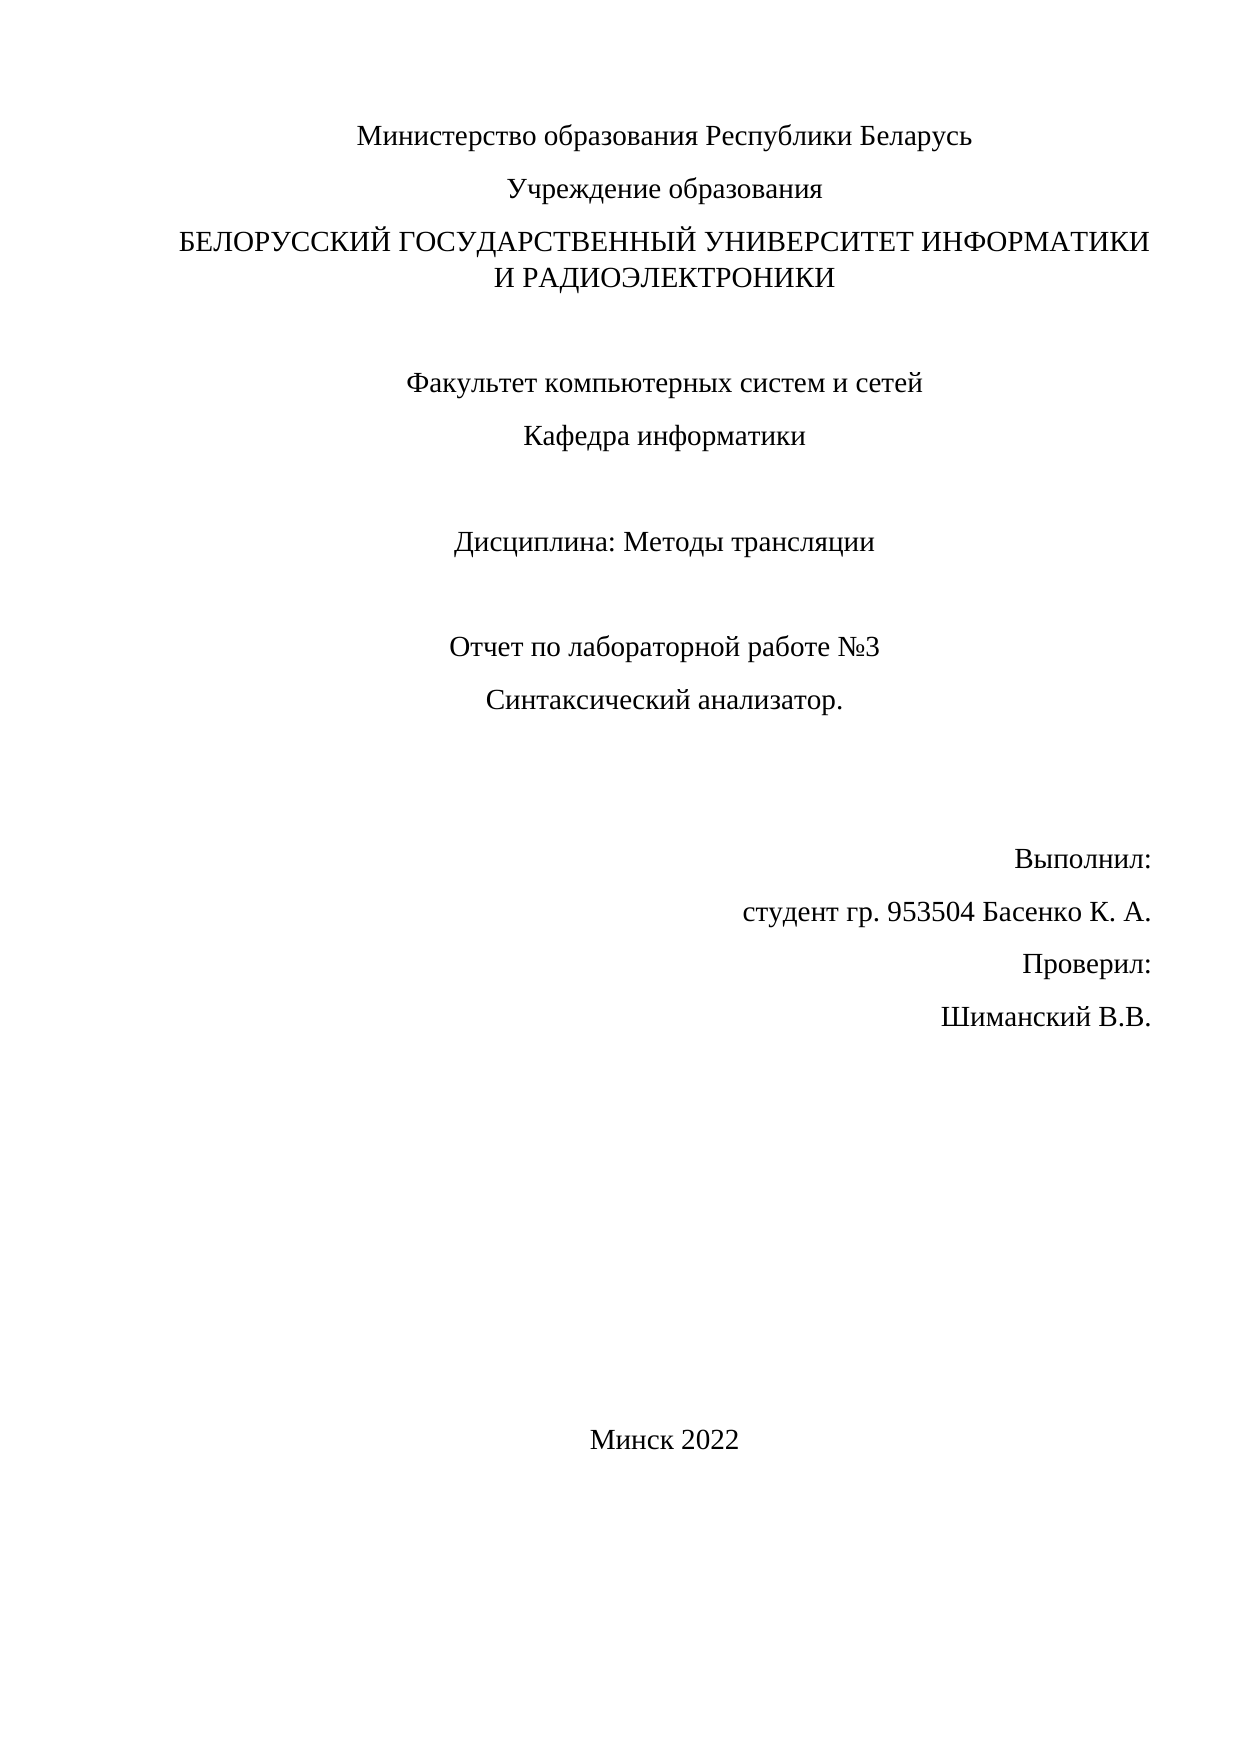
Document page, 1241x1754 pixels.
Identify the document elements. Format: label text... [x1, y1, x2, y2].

text БЕЛОРУССКИЙ ГОСУДАРСТВЕННЫЙ УНИВЕРСИТЕТ ИНФОРМАТИКИ И РАДИОЭЛЕКТРОНИКИ [177, 224, 1152, 293]
text Министерство образования Республики Беларусь [177, 118, 1152, 152]
text Факультет компьютерных систем и сетей [177, 366, 1152, 399]
text Выполнил: [177, 841, 1152, 874]
text Минск 2022 [177, 1422, 1152, 1455]
text Шиманский В.В. [177, 999, 1152, 1033]
text Синтаксический анализатор. [177, 682, 1152, 716]
text Дисциплина: Методы трансляции [177, 524, 1152, 557]
text Учреждение образования [177, 171, 1152, 204]
text Проверил: [177, 946, 1152, 980]
text Отчет по лабораторной работе №3 [177, 629, 1152, 663]
text студент гр. 953504 Басенко К. А. [177, 894, 1152, 927]
text Кафедра информатики [177, 418, 1152, 452]
